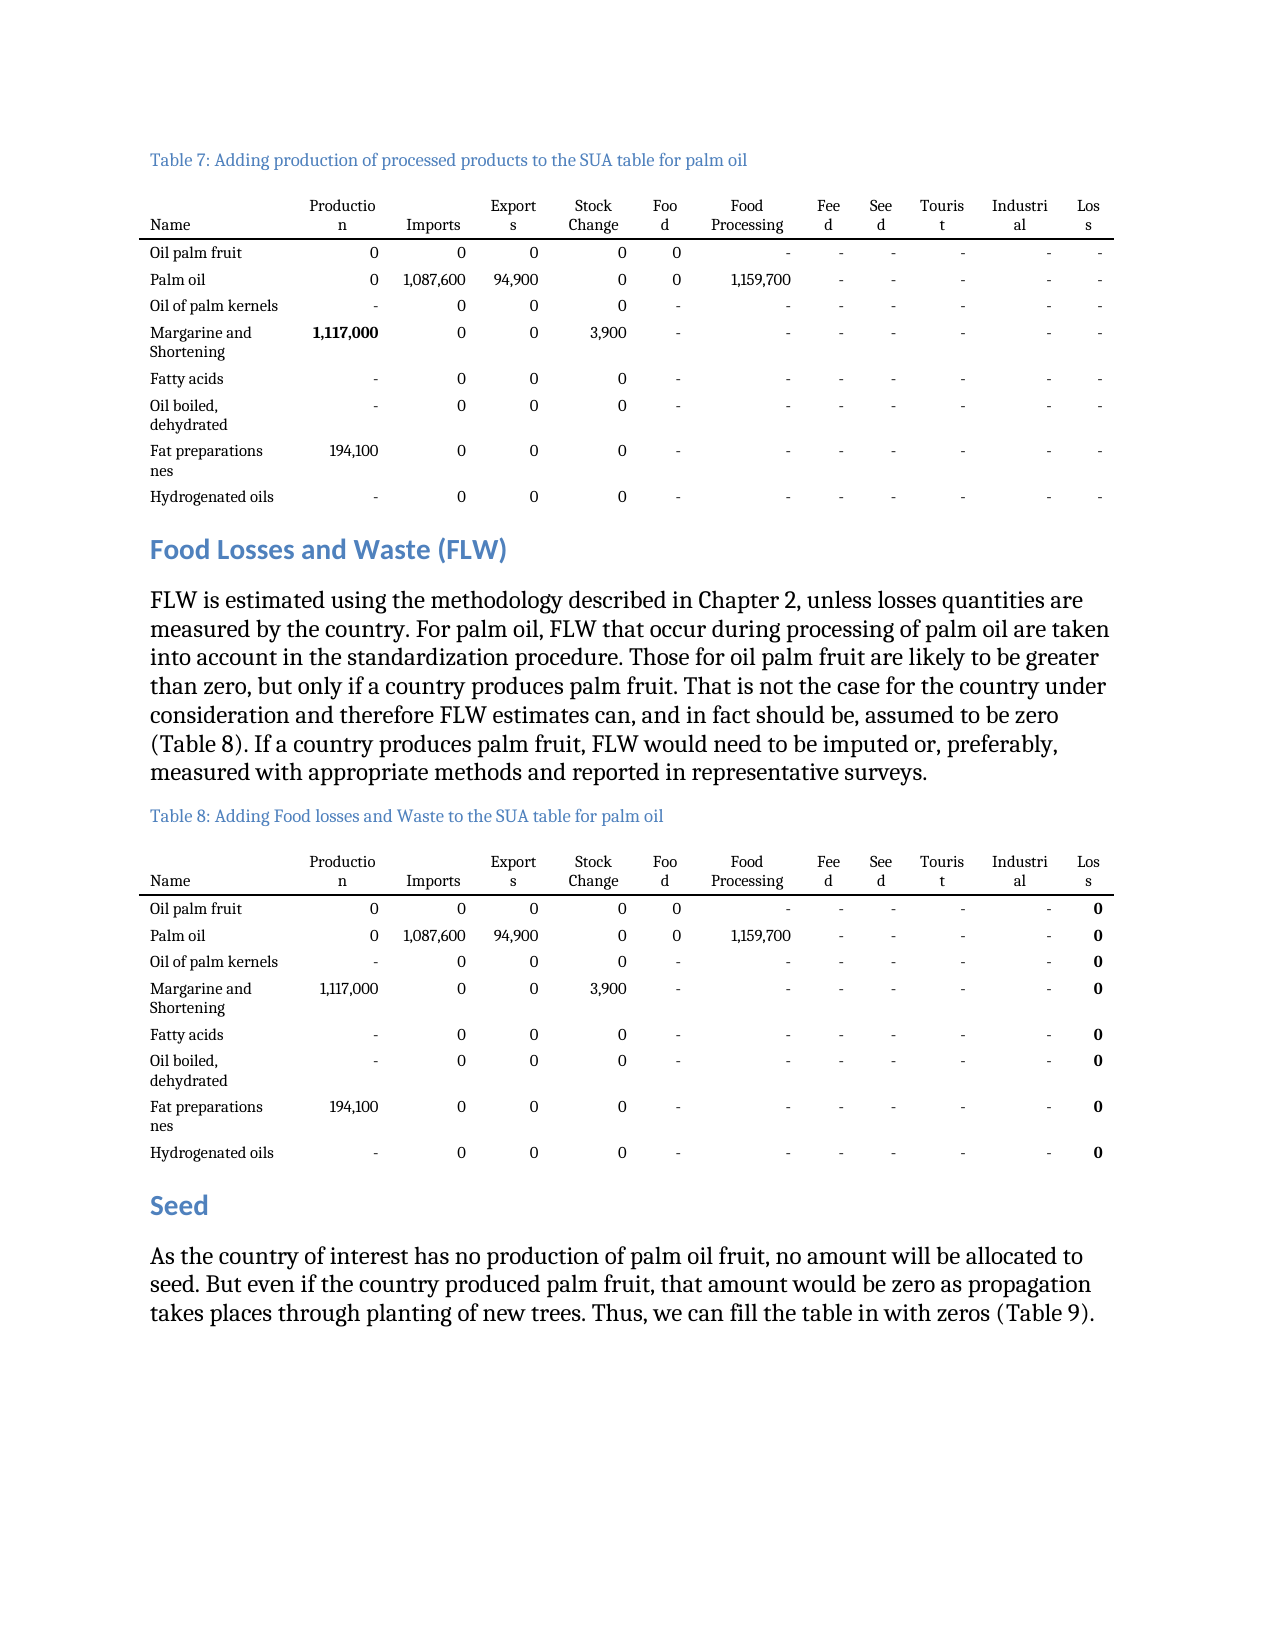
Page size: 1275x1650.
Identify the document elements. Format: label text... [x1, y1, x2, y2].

table_cell - [977, 240, 1063, 266]
table_cell 0 [390, 1021, 477, 1048]
table_header Industrial [977, 848, 1063, 894]
table_cell - [977, 1048, 1063, 1094]
table_cell - [907, 438, 977, 484]
table_cell - [295, 484, 389, 511]
table_cell Oil boiled, dehydrated [139, 392, 295, 438]
table_cell - [855, 1094, 907, 1140]
table_cell - [977, 976, 1063, 1021]
table_cell 0 [477, 1094, 549, 1140]
table_cell 0 [1063, 1048, 1114, 1094]
table_cell - [802, 1021, 855, 1048]
table_cell - [977, 392, 1063, 438]
table_cell - [907, 240, 977, 266]
table_cell - [802, 438, 855, 484]
table_cell 0 [477, 949, 549, 976]
table_cell - [802, 240, 855, 266]
table_cell - [977, 366, 1063, 392]
table_cell - [855, 320, 907, 366]
table_cell - [638, 1048, 692, 1094]
table_cell 0 [390, 1048, 477, 1094]
table_cell - [638, 949, 692, 976]
table_cell - [977, 438, 1063, 484]
table_cell - [802, 484, 855, 511]
table_cell - [855, 949, 907, 976]
table_cell 0 [549, 438, 638, 484]
table_cell Oil boiled, dehydrated [139, 1048, 295, 1094]
table_cell 3,900 [549, 976, 638, 1021]
table_cell 0 [295, 922, 389, 949]
table_header Loss [1063, 193, 1114, 238]
subtitle Food Losses and Waste (FLW) [150, 531, 1125, 567]
text As the country of interest has no production of palm oil fruit, no amount will be allocated to seed. But even if the country produced palm fruit, that amount would be zero as propagation takes places through planting of new trees. Thus, we can fill the table in with zeros (Table 9). [150, 1242, 1125, 1328]
table_cell - [1063, 366, 1114, 392]
table_cell Hydrogenated oils [139, 484, 295, 511]
table_header Exports [477, 193, 549, 238]
table_cell - [295, 366, 389, 392]
table_cell - [907, 1048, 977, 1094]
table_cell - [692, 484, 802, 511]
table_cell - [907, 1140, 977, 1166]
table_cell 0 [549, 240, 638, 266]
table_cell - [855, 240, 907, 266]
table_cell 0 [390, 949, 477, 976]
table_header Tourist [907, 848, 977, 894]
table_cell - [802, 366, 855, 392]
table_cell - [977, 293, 1063, 320]
table_cell - [907, 1094, 977, 1140]
table_cell 0 [549, 1021, 638, 1048]
table_cell - [855, 366, 907, 392]
table_cell - [977, 320, 1063, 366]
table_cell - [692, 1140, 802, 1166]
table_cell 0 [477, 976, 549, 1021]
table_cell 0 [549, 366, 638, 392]
table_cell - [855, 976, 907, 1021]
table_cell 0 [295, 896, 389, 922]
table_cell - [907, 896, 977, 922]
table_cell - [977, 1094, 1063, 1140]
table_cell - [692, 320, 802, 366]
table_cell 0 [549, 896, 638, 922]
table_cell - [907, 320, 977, 366]
table_cell 0 [1063, 896, 1114, 922]
table_cell - [295, 392, 389, 438]
table_cell - [802, 266, 855, 293]
table_header Feed [802, 848, 855, 894]
table_cell - [802, 392, 855, 438]
table_cell 0 [295, 266, 389, 293]
table_cell - [802, 976, 855, 1021]
table_cell 0 [295, 240, 389, 266]
table_header Exports [477, 848, 549, 894]
table_cell - [977, 922, 1063, 949]
table_header Food Processing [692, 193, 802, 238]
table_cell - [977, 896, 1063, 922]
table_cell - [1063, 293, 1114, 320]
subtitle Seed [150, 1187, 1125, 1223]
table_cell - [295, 1048, 389, 1094]
table_cell 0 [390, 320, 477, 366]
table_cell - [638, 1094, 692, 1140]
table_cell 0 [1063, 976, 1114, 1021]
table_cell 94,900 [477, 922, 549, 949]
table_cell 0 [638, 266, 692, 293]
table_header Stock Change [549, 848, 638, 894]
table_cell - [295, 1140, 389, 1166]
table_cell Fat preparations nes [139, 1094, 295, 1140]
table_cell - [692, 366, 802, 392]
table_cell 0 [549, 293, 638, 320]
table_cell 0 [638, 922, 692, 949]
table_cell 0 [638, 240, 692, 266]
table_header Industrial [977, 193, 1063, 238]
table_cell 0 [477, 240, 549, 266]
table_cell - [855, 896, 907, 922]
table_cell - [907, 922, 977, 949]
table_cell 0 [390, 392, 477, 438]
table_cell 0 [549, 949, 638, 976]
table_cell 194,100 [295, 1094, 389, 1140]
table_cell Oil palm fruit [139, 240, 295, 266]
table_cell - [692, 240, 802, 266]
table_cell - [692, 1021, 802, 1048]
table_cell 1,087,600 [390, 266, 477, 293]
table_header Imports [390, 848, 477, 894]
table_cell 1,159,700 [692, 922, 802, 949]
table_cell 0 [1063, 1021, 1114, 1048]
table_cell - [295, 1021, 389, 1048]
table_cell 194,100 [295, 438, 389, 484]
table_cell - [907, 293, 977, 320]
table_cell 0 [477, 320, 549, 366]
table_header Name [139, 193, 295, 238]
table_cell 0 [390, 366, 477, 392]
table_cell 0 [390, 896, 477, 922]
table_cell Fat preparations nes [139, 438, 295, 484]
table_cell Margarine and Shortening [139, 976, 295, 1021]
table_cell 0 [1063, 1094, 1114, 1140]
table_cell 0 [549, 922, 638, 949]
table_cell - [692, 896, 802, 922]
table_cell 1,117,000 [295, 320, 389, 366]
table_cell - [802, 949, 855, 976]
table_cell 0 [477, 438, 549, 484]
text Table 8: Adding Food losses and Waste to the SUA table for palm oil [150, 806, 1125, 827]
table_cell 0 [638, 896, 692, 922]
table_header Loss [1063, 848, 1114, 894]
table_cell - [1063, 484, 1114, 511]
table_cell - [638, 293, 692, 320]
table_cell - [855, 484, 907, 511]
table_cell 0 [1063, 949, 1114, 976]
table_cell - [855, 293, 907, 320]
table_header Production [295, 193, 389, 238]
table_cell - [855, 1048, 907, 1094]
table_cell Margarine and Shortening [139, 320, 295, 366]
table_cell - [692, 438, 802, 484]
table_cell 0 [390, 1140, 477, 1166]
table_cell - [802, 293, 855, 320]
table_cell 0 [549, 1094, 638, 1140]
table_cell - [1063, 438, 1114, 484]
table_cell 0 [390, 438, 477, 484]
table_cell - [855, 1140, 907, 1166]
table_cell Palm oil [139, 922, 295, 949]
table_header Production [295, 848, 389, 894]
table_cell - [907, 976, 977, 1021]
table_cell Oil palm fruit [139, 896, 295, 922]
table_cell - [802, 1094, 855, 1140]
table_cell 0 [1063, 922, 1114, 949]
table_cell 0 [477, 366, 549, 392]
table_cell Oil of palm kernels [139, 949, 295, 976]
table_cell - [802, 1140, 855, 1166]
table_cell 1,159,700 [692, 266, 802, 293]
table_cell 0 [549, 392, 638, 438]
table_cell 0 [390, 976, 477, 1021]
table_cell - [977, 949, 1063, 976]
table_cell Fatty acids [139, 366, 295, 392]
table_cell 0 [477, 484, 549, 511]
table_cell 1,087,600 [390, 922, 477, 949]
table_cell - [692, 976, 802, 1021]
table_header Seed [855, 193, 907, 238]
table_cell 1,117,000 [295, 976, 389, 1021]
table_cell 0 [549, 1048, 638, 1094]
table_cell - [638, 320, 692, 366]
table_cell 0 [549, 266, 638, 293]
table_cell - [977, 484, 1063, 511]
table_cell Oil of palm kernels [139, 293, 295, 320]
table_header Name [139, 848, 295, 894]
table_cell - [855, 1021, 907, 1048]
table_cell - [295, 293, 389, 320]
table_cell - [802, 1048, 855, 1094]
table_cell - [977, 1140, 1063, 1166]
table_cell - [692, 949, 802, 976]
table_cell 0 [477, 392, 549, 438]
table_cell - [1063, 266, 1114, 293]
table_cell - [802, 896, 855, 922]
table_cell - [692, 293, 802, 320]
table_cell Palm oil [139, 266, 295, 293]
table_cell - [295, 949, 389, 976]
table_cell 0 [390, 240, 477, 266]
table_cell 0 [477, 293, 549, 320]
table_cell 0 [477, 1048, 549, 1094]
table_cell - [907, 949, 977, 976]
table_cell 0 [549, 1140, 638, 1166]
table_cell - [1063, 240, 1114, 266]
table_cell - [638, 1021, 692, 1048]
table_cell - [638, 976, 692, 1021]
table_cell - [855, 392, 907, 438]
table_cell - [907, 484, 977, 511]
table_cell 0 [390, 484, 477, 511]
table_cell - [1063, 320, 1114, 366]
table_cell 3,900 [549, 320, 638, 366]
table_cell - [977, 1021, 1063, 1048]
table_cell Hydrogenated oils [139, 1140, 295, 1166]
table_cell - [907, 392, 977, 438]
table_cell - [977, 266, 1063, 293]
table_cell - [907, 366, 977, 392]
table_cell - [907, 1021, 977, 1048]
text Table 7: Adding production of processed products to the SUA table for palm oil [150, 150, 1125, 172]
table_header Feed [802, 193, 855, 238]
table_cell - [638, 484, 692, 511]
table_cell - [1063, 392, 1114, 438]
table_cell - [692, 392, 802, 438]
table_header Tourist [907, 193, 977, 238]
table_header Imports [390, 193, 477, 238]
table_cell - [638, 438, 692, 484]
table_cell - [638, 1140, 692, 1166]
table_cell - [907, 266, 977, 293]
table_cell 0 [1063, 1140, 1114, 1166]
table_header Seed [855, 848, 907, 894]
table_cell Fatty acids [139, 1021, 295, 1048]
table_cell - [692, 1048, 802, 1094]
table_cell - [855, 266, 907, 293]
table_cell 0 [390, 1094, 477, 1140]
table_header Food [638, 193, 692, 238]
table_cell - [855, 922, 907, 949]
table_cell 0 [477, 1140, 549, 1166]
table_cell 94,900 [477, 266, 549, 293]
table_cell 0 [477, 1021, 549, 1048]
table_cell 0 [477, 896, 549, 922]
table_cell - [855, 438, 907, 484]
table_header Food [638, 848, 692, 894]
table_cell - [802, 922, 855, 949]
table_header Food Processing [692, 848, 802, 894]
table_cell - [802, 320, 855, 366]
table_cell - [638, 392, 692, 438]
table_cell 0 [549, 484, 638, 511]
table_header Stock Change [549, 193, 638, 238]
table_cell - [638, 366, 692, 392]
table_cell - [692, 1094, 802, 1140]
table_cell 0 [390, 293, 477, 320]
